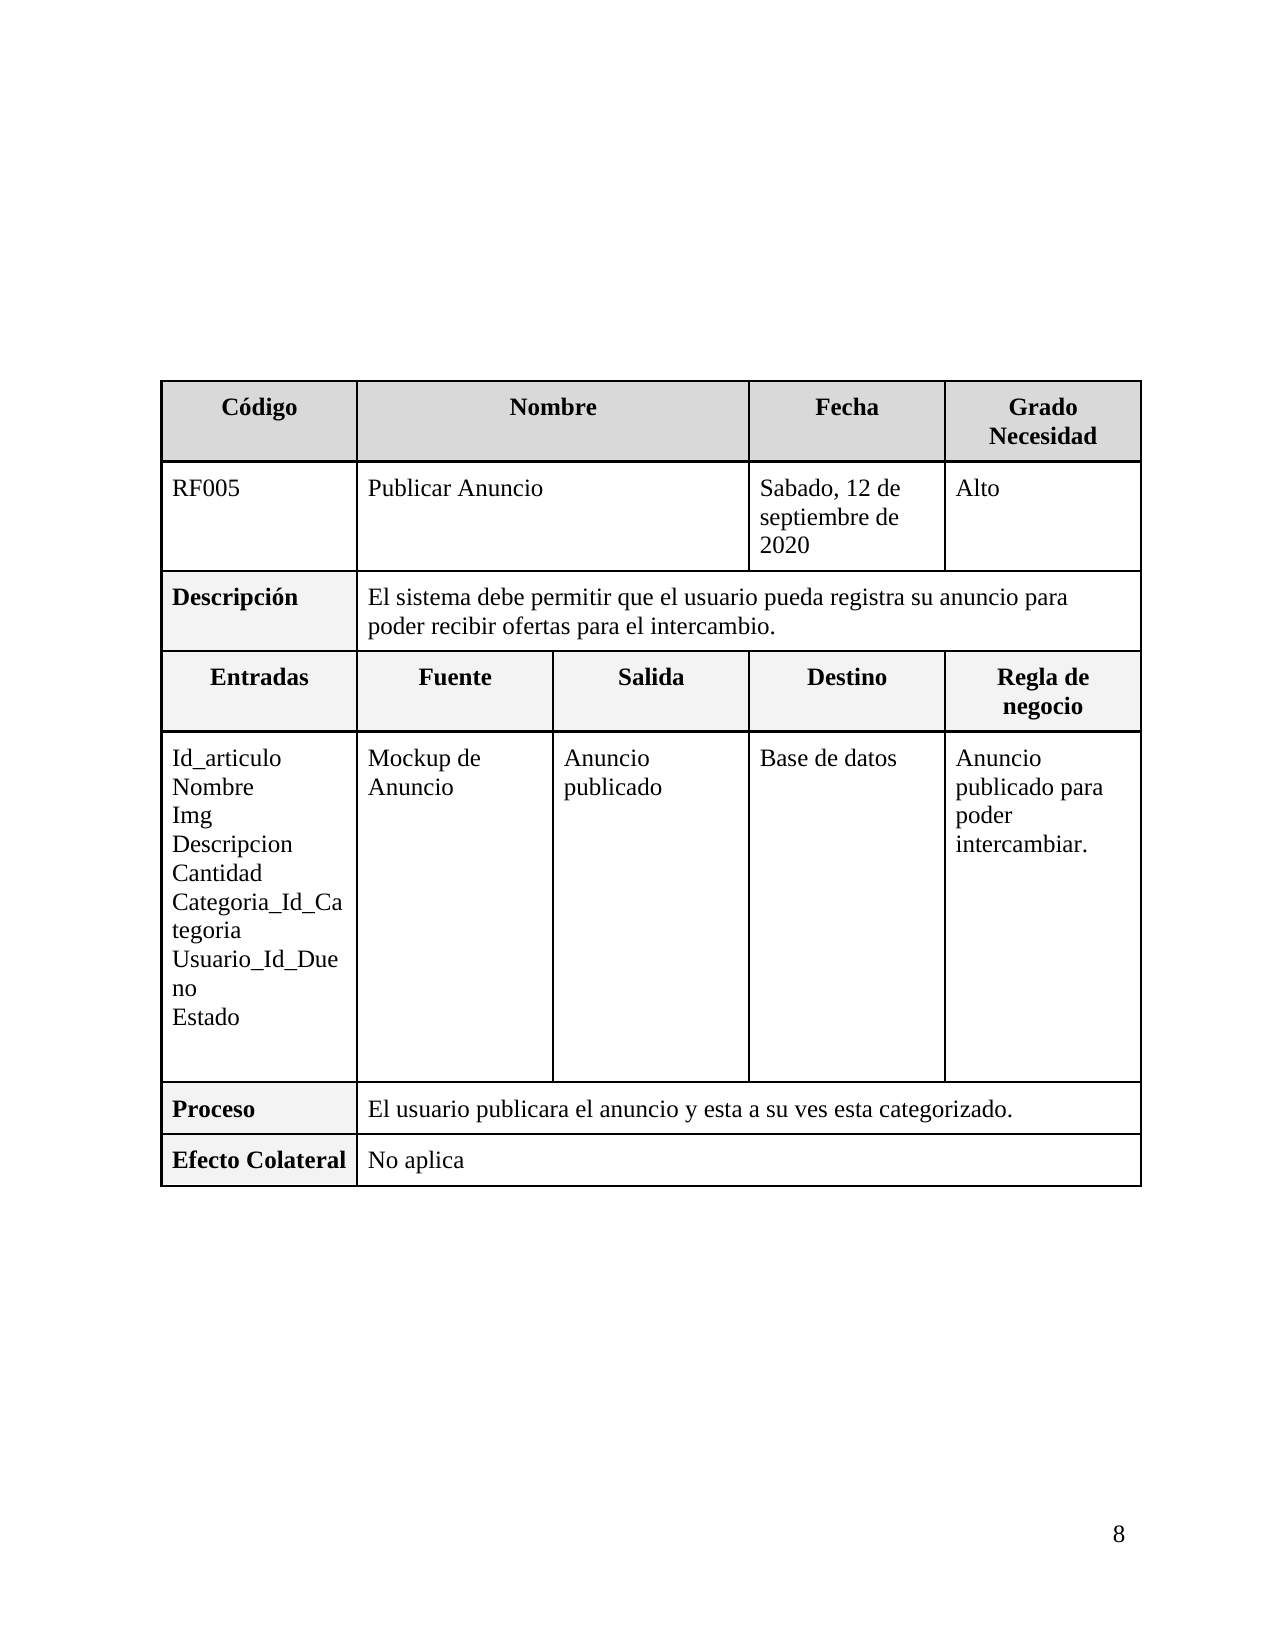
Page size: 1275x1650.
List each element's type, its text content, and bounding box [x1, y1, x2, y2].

table_cell Fuente [358, 652, 552, 730]
table_header Grado Necesidad [946, 382, 1140, 460]
table_cell Id_articulo Nombre Img Descripcion Cantidad Categoria_Id_Categoria Usuario_Id_Dueno Estado [163, 733, 356, 1081]
table_cell No aplica [358, 1135, 1140, 1184]
table_cell Sabado, 12 de septiembre de 2020 [750, 463, 944, 569]
table_cell Anuncio publicado [554, 733, 748, 1081]
table_cell El usuario publicara el anuncio y esta a su ves esta categorizado. [358, 1083, 1140, 1133]
table_cell Publicar Anuncio [358, 463, 748, 569]
table_cell Descripción [163, 572, 356, 650]
table_cell Destino [750, 652, 944, 730]
table_cell RF005 [163, 463, 356, 569]
table_cell Mockup de Anuncio [358, 733, 552, 1081]
table_cell Entradas [163, 652, 356, 730]
table_cell Base de datos [750, 733, 944, 1081]
table_cell Alto [946, 463, 1140, 569]
table_header Código [163, 382, 356, 460]
table_cell Anuncio publicado para poder intercambiar. [946, 733, 1140, 1081]
table_cell Proceso [163, 1083, 356, 1133]
table_header Fecha [750, 382, 944, 460]
table_cell Efecto Colateral [163, 1135, 356, 1184]
table_header Nombre [358, 382, 748, 460]
table_cell Regla de negocio [946, 652, 1140, 730]
table_cell Salida [554, 652, 748, 730]
table_cell El sistema debe permitir que el usuario pueda registra su anuncio para poder recibir ofertas para el intercambio. [358, 572, 1140, 650]
